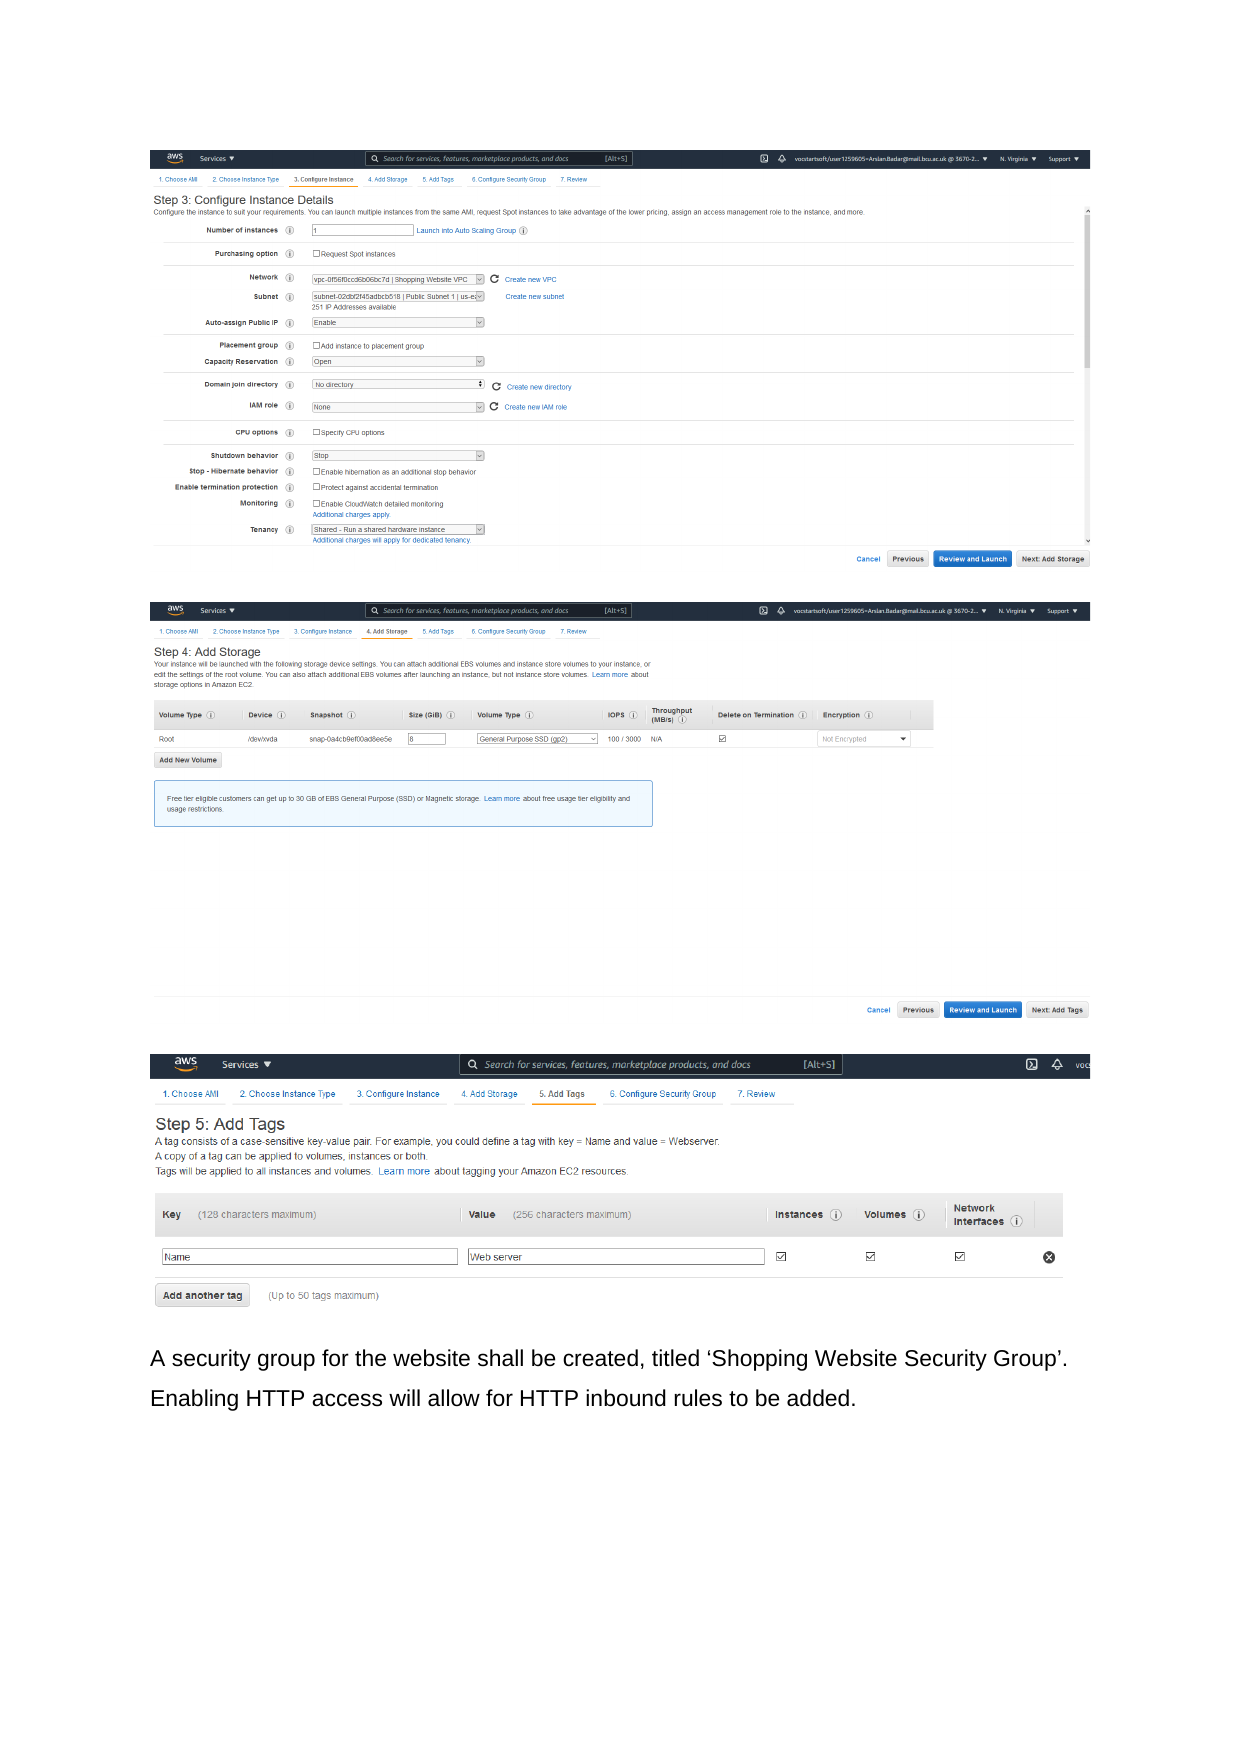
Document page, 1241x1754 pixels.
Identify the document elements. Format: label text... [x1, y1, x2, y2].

picture [150, 1054, 1091, 1315]
text A security group for the website shall be created, titled ‘Shopping Website Security Group’. Enabling HTTP access will allow for HTTP inbound rules to be added. [150, 1345, 1090, 1411]
picture [150, 150, 1091, 572]
picture [150, 602, 1091, 1024]
